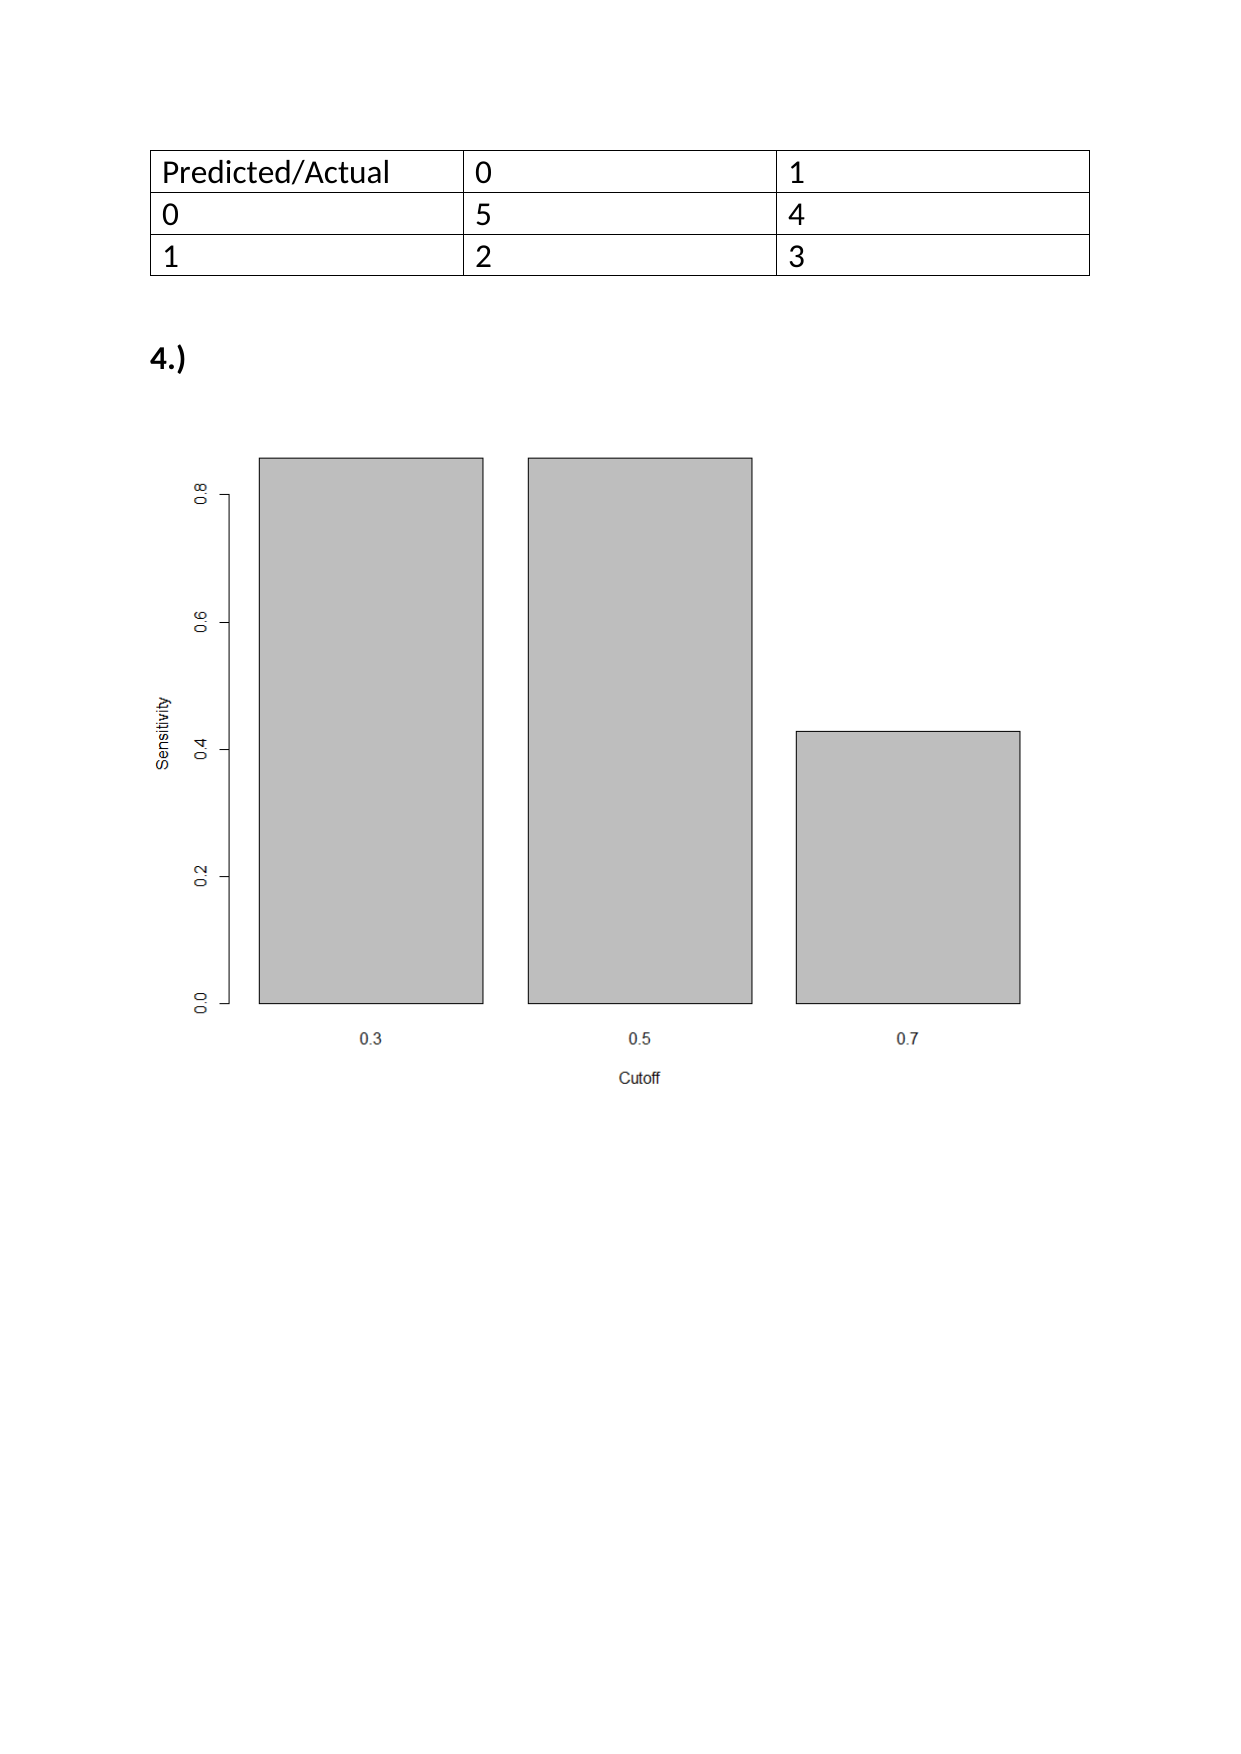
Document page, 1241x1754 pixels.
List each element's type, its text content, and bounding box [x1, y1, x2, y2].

picture [150, 380, 1091, 1108]
text 4.) [150, 337, 1090, 380]
table_cell 5 [464, 193, 776, 233]
table_header 1 [777, 151, 1089, 192]
table_cell 1 [151, 235, 463, 275]
table_cell 2 [464, 235, 776, 275]
table_header 0 [464, 151, 776, 192]
table_cell 3 [777, 235, 1089, 275]
table_cell 4 [777, 193, 1089, 233]
table_header Predicted/Actual [151, 151, 463, 192]
table_cell 0 [151, 193, 463, 233]
